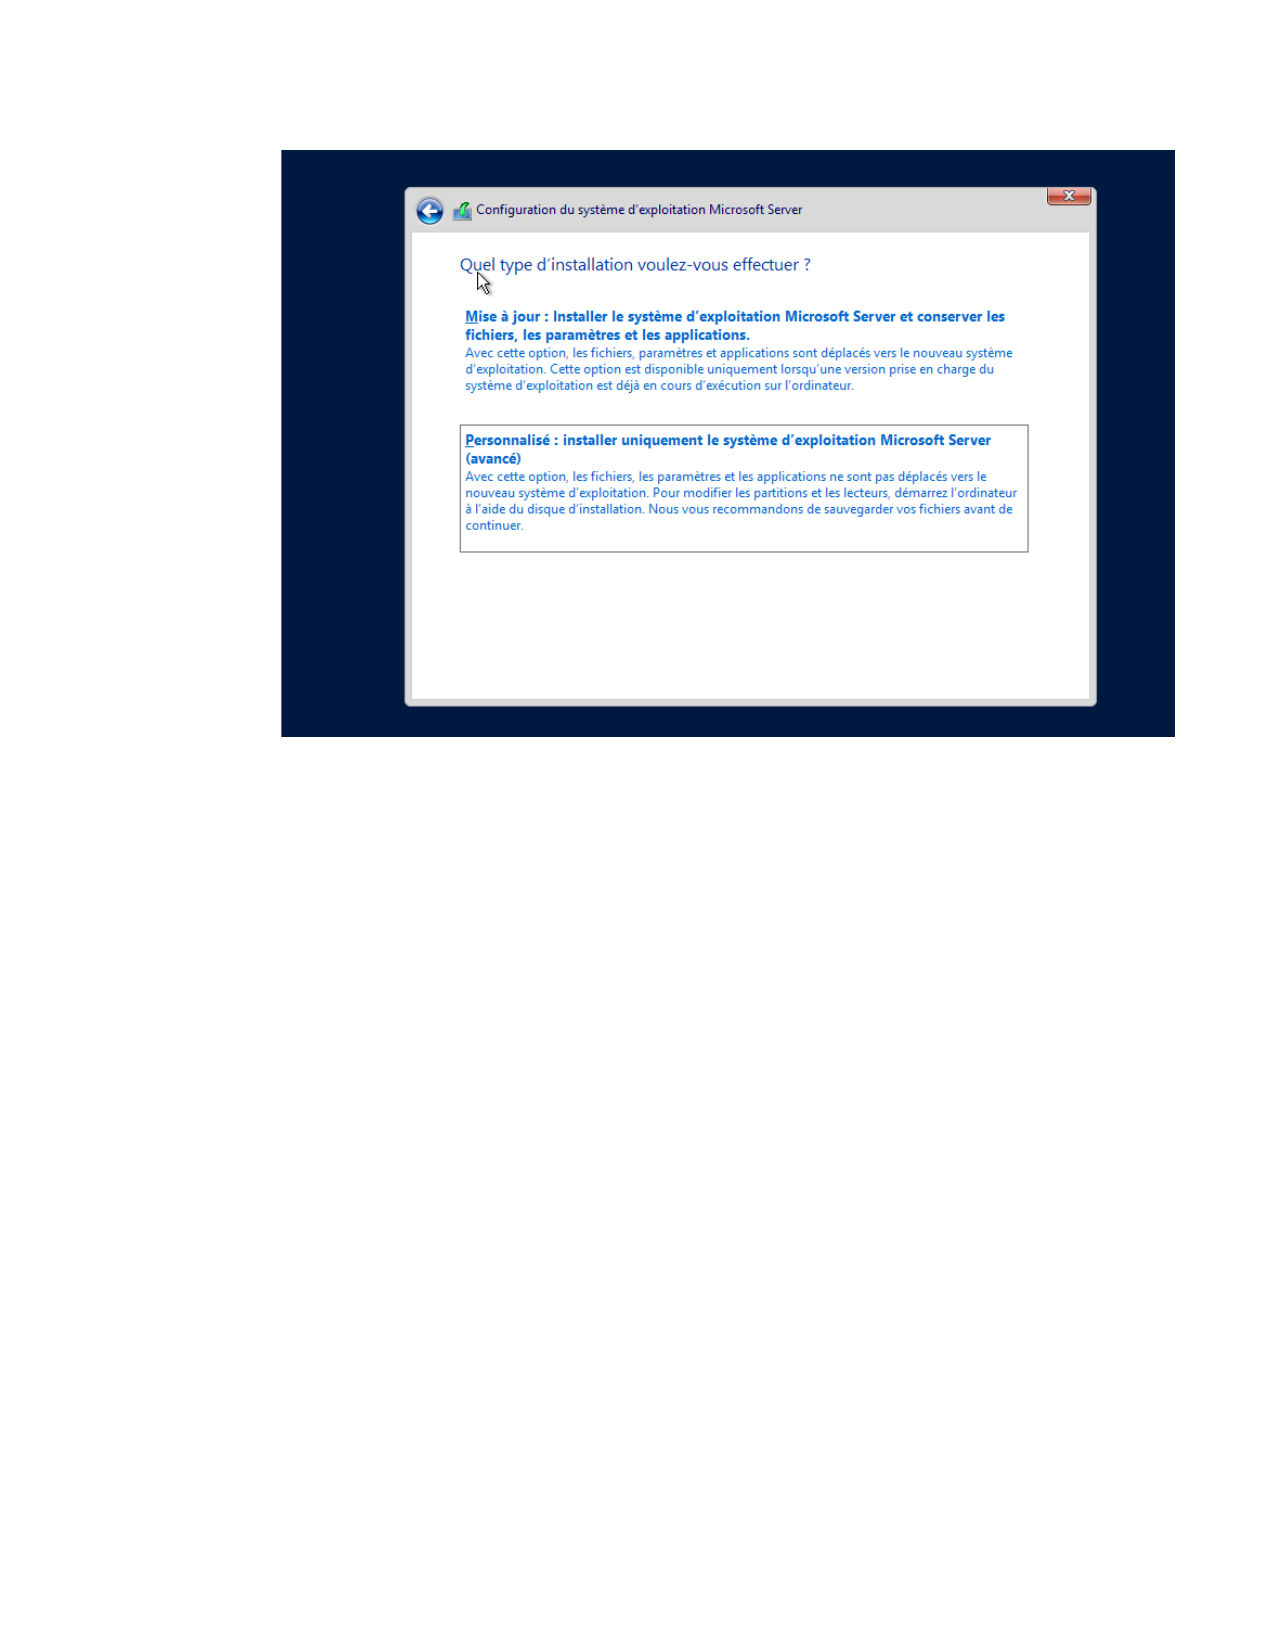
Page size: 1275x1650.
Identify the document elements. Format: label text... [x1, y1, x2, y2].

list Installation personnalisé Installation sur le lecteur 0 (300gb) [225, 150, 1087, 744]
